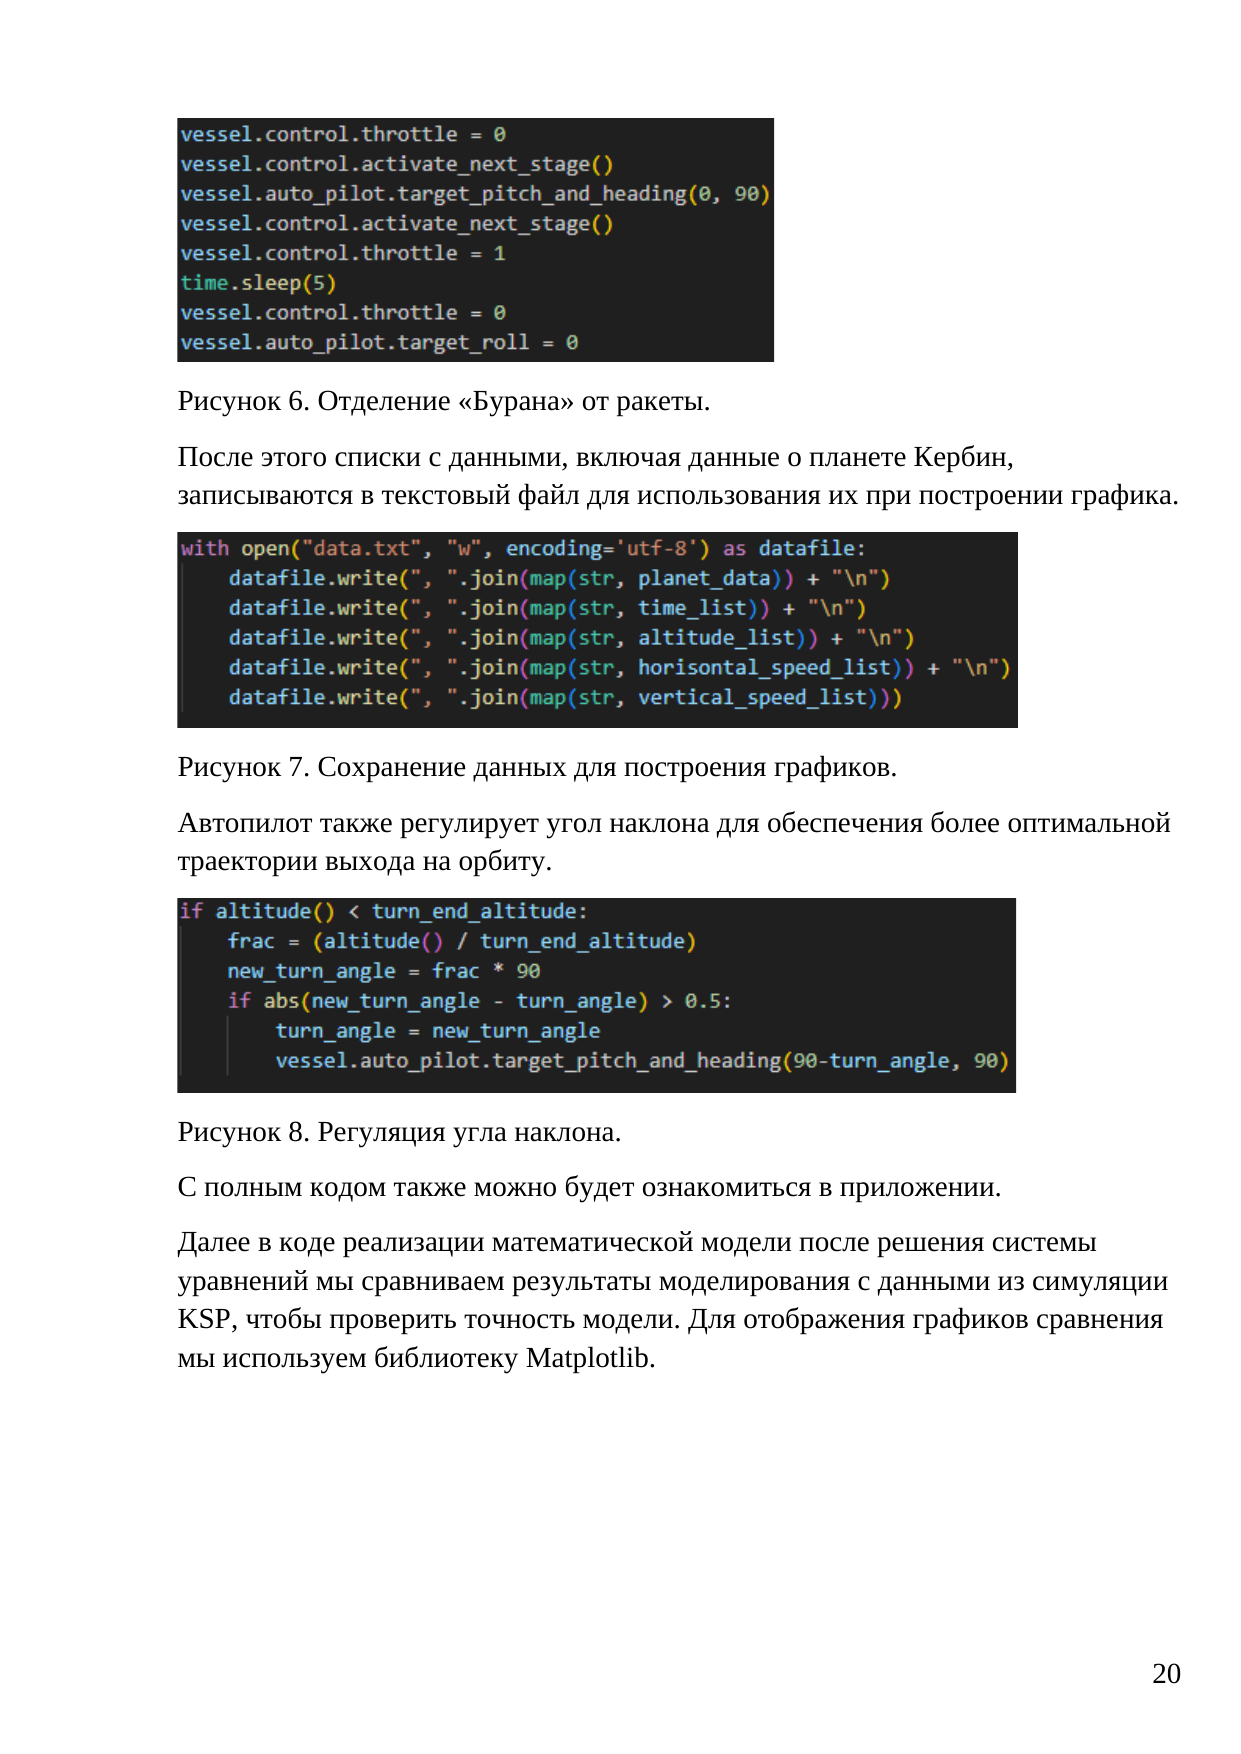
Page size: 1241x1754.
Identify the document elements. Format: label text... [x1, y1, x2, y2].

text Автопилот также регулирует угол наклона для обеспечения более оптимальной траектории выхода на орбиту. [177, 805, 1181, 877]
text Рисунок 7. Сохранение данных для построения графиков. [177, 749, 1181, 783]
text Рисунок 8. Регуляция угла наклона. [177, 1114, 1181, 1147]
text Рисунок 6. Отделение «Бурана» от ракеты. [177, 383, 1181, 417]
text С полным кодом также можно будет ознакомиться в приложении. [177, 1169, 1181, 1203]
picture [177, 118, 775, 362]
picture [177, 532, 1018, 728]
picture [177, 898, 1017, 1093]
text После этого списки с данными, включая данные о планете Кербин, записываются в текстовый файл для использования их при построении графика. [177, 439, 1181, 511]
text Далее в коде реализации математической модели после решения системы уравнений мы сравниваем результаты моделирования с данными из симуляции KSP, чтобы проверить точность модели. Для отображения графиков сравнения мы используем библиотеку Matplotlib. [177, 1224, 1181, 1373]
